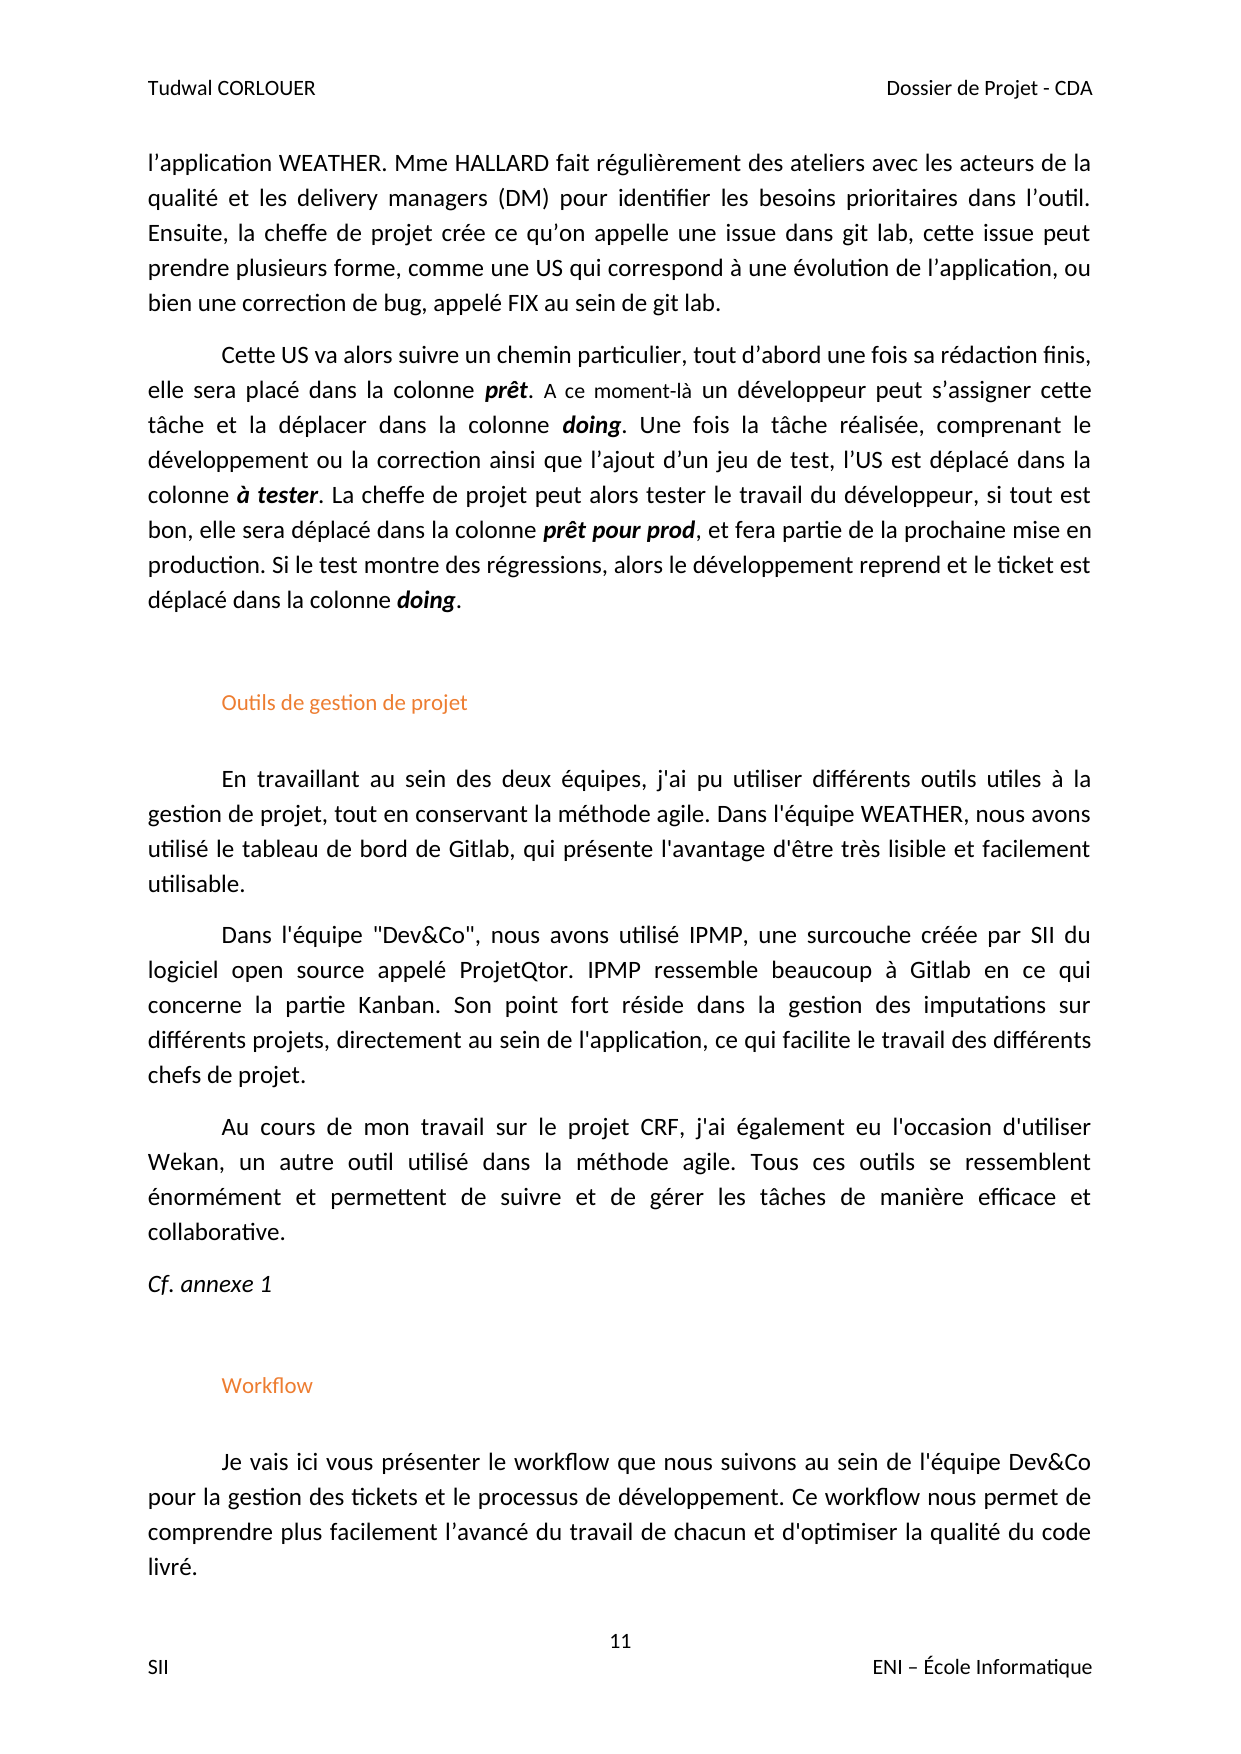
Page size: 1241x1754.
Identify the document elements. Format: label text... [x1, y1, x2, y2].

text En travaillant au sein des deux équipes, j'ai pu utiliser différents outils utiles à la gestion de projet, tout en conservant la méthode agile. Dans l'équipe WEATHER, nous avons utilisé le tableau de bord de Gitlab, qui présente l'avantage d'être très lisible et facilement utilisable. [148, 763, 1093, 898]
text Cf. annexe 1 [148, 1268, 1093, 1298]
text Au cours de mon travail sur le projet CRF, j'ai également eu l'occasion d'utiliser Wekan, un autre outil utilisé dans la méthode agile. Tous ces outils se ressemblent énormément et permettent de suivre et de gérer les tâches de manière efficace et collaborative. [148, 1111, 1093, 1247]
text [148, 148, 1093, 318]
text Dans l'équipe "Dev&Co", nous avons utilisé IPMP, une surcouche créée par SII du logiciel open source appelé ProjetQtor. IPMP ressemble beaucoup à Gitlab en ce qui concerne la partie Kanban. Son point fort réside dans la gestion des imputations sur différents projets, directement au sein de l'application, ce qui facilite le travail des différents chefs de projet. [148, 919, 1093, 1090]
subtitle Outils de gestion de projet [221, 688, 1093, 716]
subtitle Workflow [221, 1371, 1093, 1399]
text Cette US va alors suivre un chemin particulier, tout d’abord une fois sa rédaction finis, elle sera placé dans la colonne prêt. A ce moment-là un développeur peut s’assigner cette tâche et la déplacer dans la colonne doing. Une fois la tâche réalisée, comprenant le développement ou la correction ainsi que l’ajout d’un jeu de test, l’US est déplacé dans la colonne à tester. La cheffe de projet peut alors tester le travail du développeur, si tout est bon, elle sera déplacé dans la colonne prêt pour prod, et fera partie de la prochaine mise en production. Si le test montre des régressions, alors le développement reprend et le ticket est déplacé dans la colonne doing. [148, 339, 1093, 615]
text Je vais ici vous présenter le workflow que nous suivons au sein de l'équipe Dev&Co pour la gestion des tickets et le processus de développement. Ce workflow nous permet de comprendre plus facilement l’avancé du travail de chacun et d'optimiser la qualité du code livré. [148, 1447, 1093, 1582]
